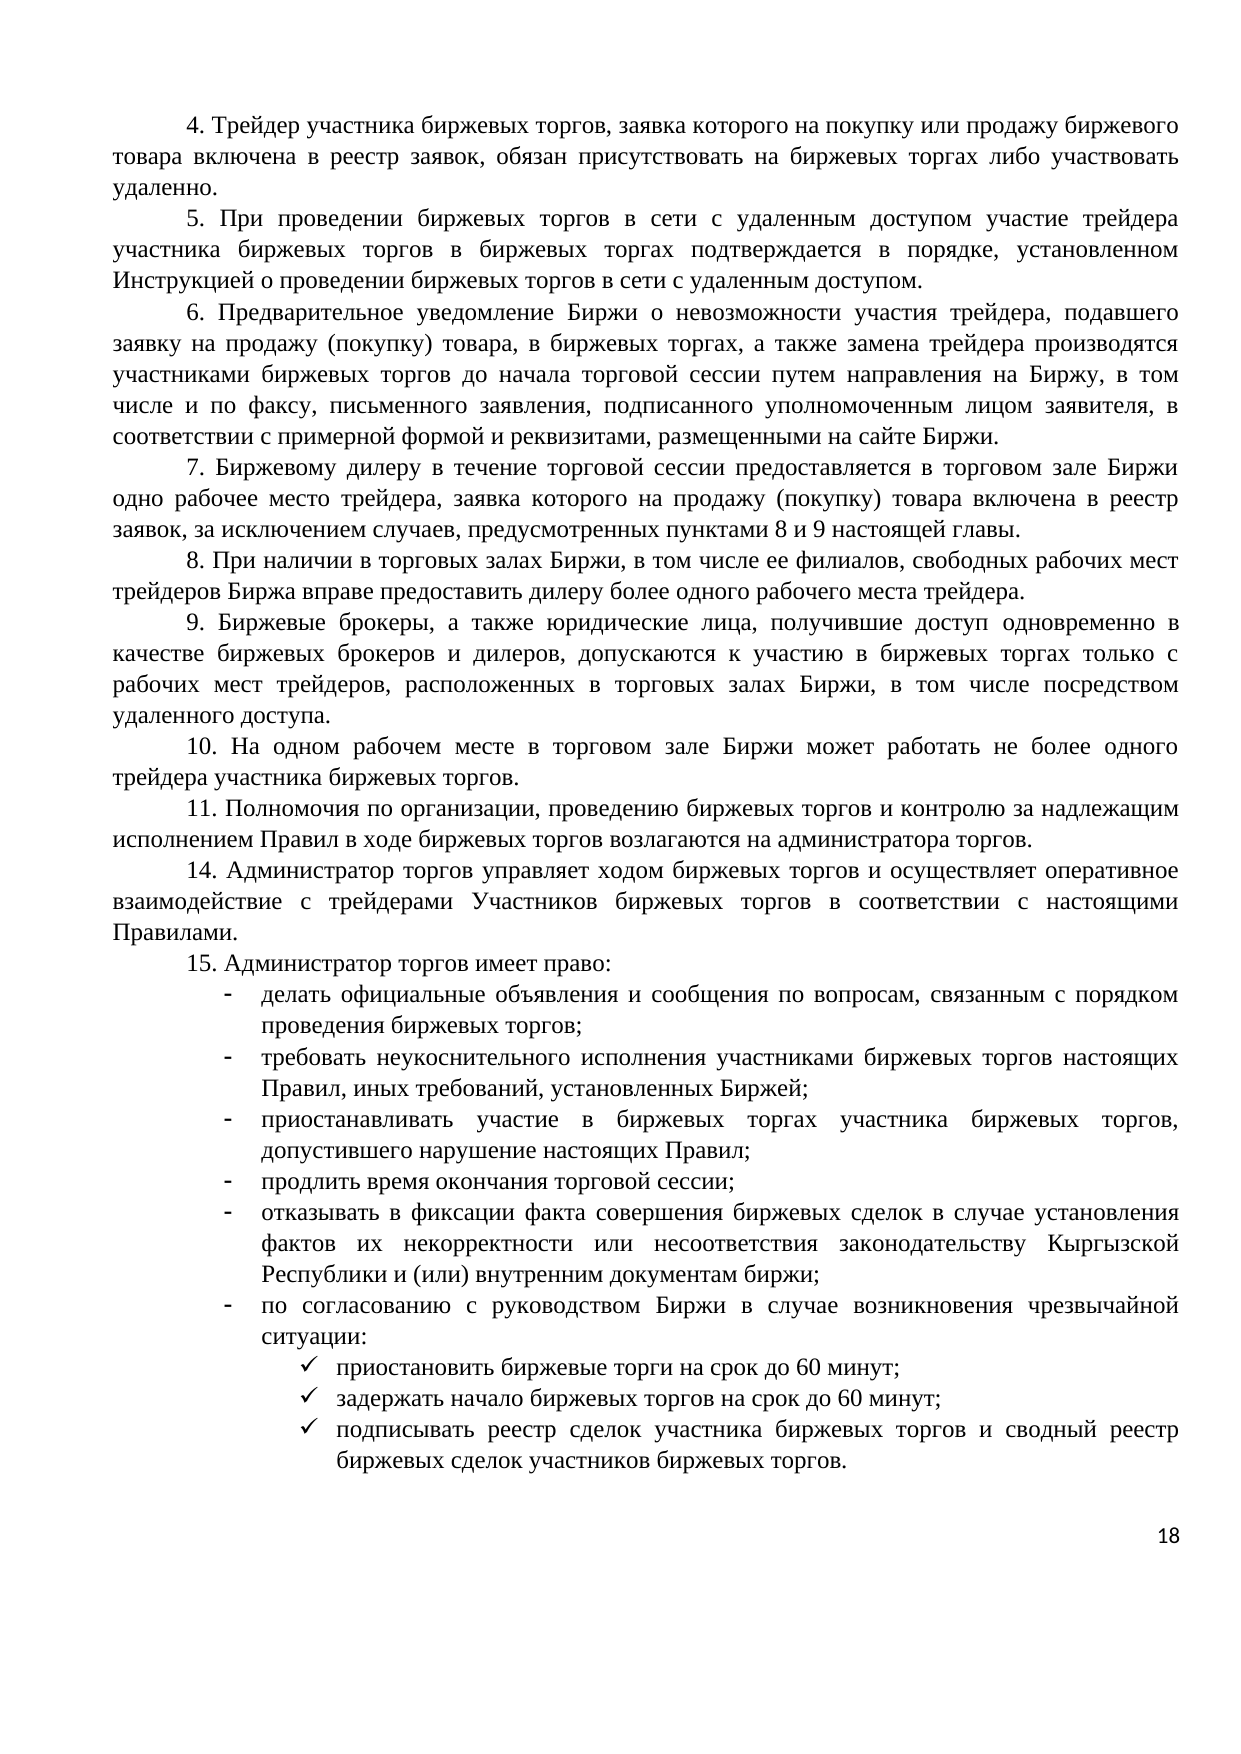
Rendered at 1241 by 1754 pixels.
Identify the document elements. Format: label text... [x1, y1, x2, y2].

text 9. Биржевые брокеры, а также юридические лица, получившие доступ одновременно в качестве биржевых брокеров и дилеров, допускаются к участию в биржевых торгах только с рабочих мест трейдеров, расположенных в торговых залах Биржи, в том числе посредством удаленного доступа. [112, 607, 1180, 729]
list задержать начало биржевых торгов на срок до 60 минут; [299, 1383, 1180, 1412]
text 7. Биржевому дилеру в течение торговой сессии предоставляется в торговом зале Биржи одно рабочее место трейдера, заявка которого на продажу (покупку) товара включена в реестр заявок, за исключением случаев, предусмотренных пунктами 8 и 9 настоящей главы. [112, 452, 1180, 543]
list приостановить биржевые торги на срок до 60 минут; [299, 1352, 1180, 1381]
text 14. Администратор торгов управляет ходом биржевых торгов и осуществляет оперативное взаимодействие с трейдерами Участников биржевых торгов в соответствии с настоящими Правилами. [112, 855, 1180, 946]
list продлить время окончания торговой сессии; [224, 1166, 1180, 1194]
text 4. Трейдер участника биржевых торгов, заявка которого на покупку или продажу биржевого товара включена в реестр заявок, обязан присутствовать на биржевых торгах либо участвовать удаленно. [112, 110, 1180, 201]
text 6. Предварительное уведомление Биржи о невозможности участия трейдера, подавшего заявку на продажу (покупку) товара, в биржевых торгах, а также замена трейдера производятся участниками биржевых торгов до начала торговой сессии путем направления на Биржу, в том числе и по факсу, письменного заявления, подписанного уполномоченным лицом заявителя, в соответствии с примерной формой и реквизитами, размещенными на сайте Биржи. [112, 297, 1180, 449]
list отказывать в фиксации факта совершения биржевых сделок в случае установления фактов их некорректности или несоответствия законодательству Кыргызской Республики и (или) внутренним документам биржи; [224, 1197, 1180, 1288]
list делать официальные объявления и сообщения по вопросам, связанным с порядком проведения биржевых торгов; [224, 979, 1180, 1039]
text 8. При наличии в торговых залах Биржи, в том числе ее филиалов, свободных рабочих мест трейдеров Биржа вправе предоставить дилеру более одного рабочего места трейдера. [112, 545, 1180, 605]
text 10. На одном рабочем месте в торговом зале Биржи может работать не более одного трейдера участника биржевых торгов. [112, 731, 1180, 791]
text 11. Полномочия по организации, проведению биржевых торгов и контролю за надлежащим исполнением Правил в ходе биржевых торгов возлагаются на администратора торгов. [112, 793, 1180, 853]
list приостанавливать участие в биржевых торгах участника биржевых торгов, допустившего нарушение настоящих Правил; [224, 1104, 1180, 1163]
list по согласованию с руководством Биржи в случае возникновения чрезвычайной ситуации: [224, 1290, 1180, 1350]
list требовать неукоснительного исполнения участниками биржевых торгов настоящих Правил, иных требований, установленных Биржей; [224, 1042, 1180, 1101]
text 15. Администратор торгов имеет право: [112, 948, 1180, 977]
text 5. При проведении биржевых торгов в сети с удаленным доступом участие трейдера участника биржевых торгов в биржевых торгах подтверждается в порядке, установленном Инструкцией о проведении биржевых торгов в сети с удаленным доступом. [112, 203, 1180, 294]
list подписывать реестр сделок участника биржевых торгов и сводный реестр биржевых сделок участников биржевых торгов. [299, 1414, 1180, 1474]
